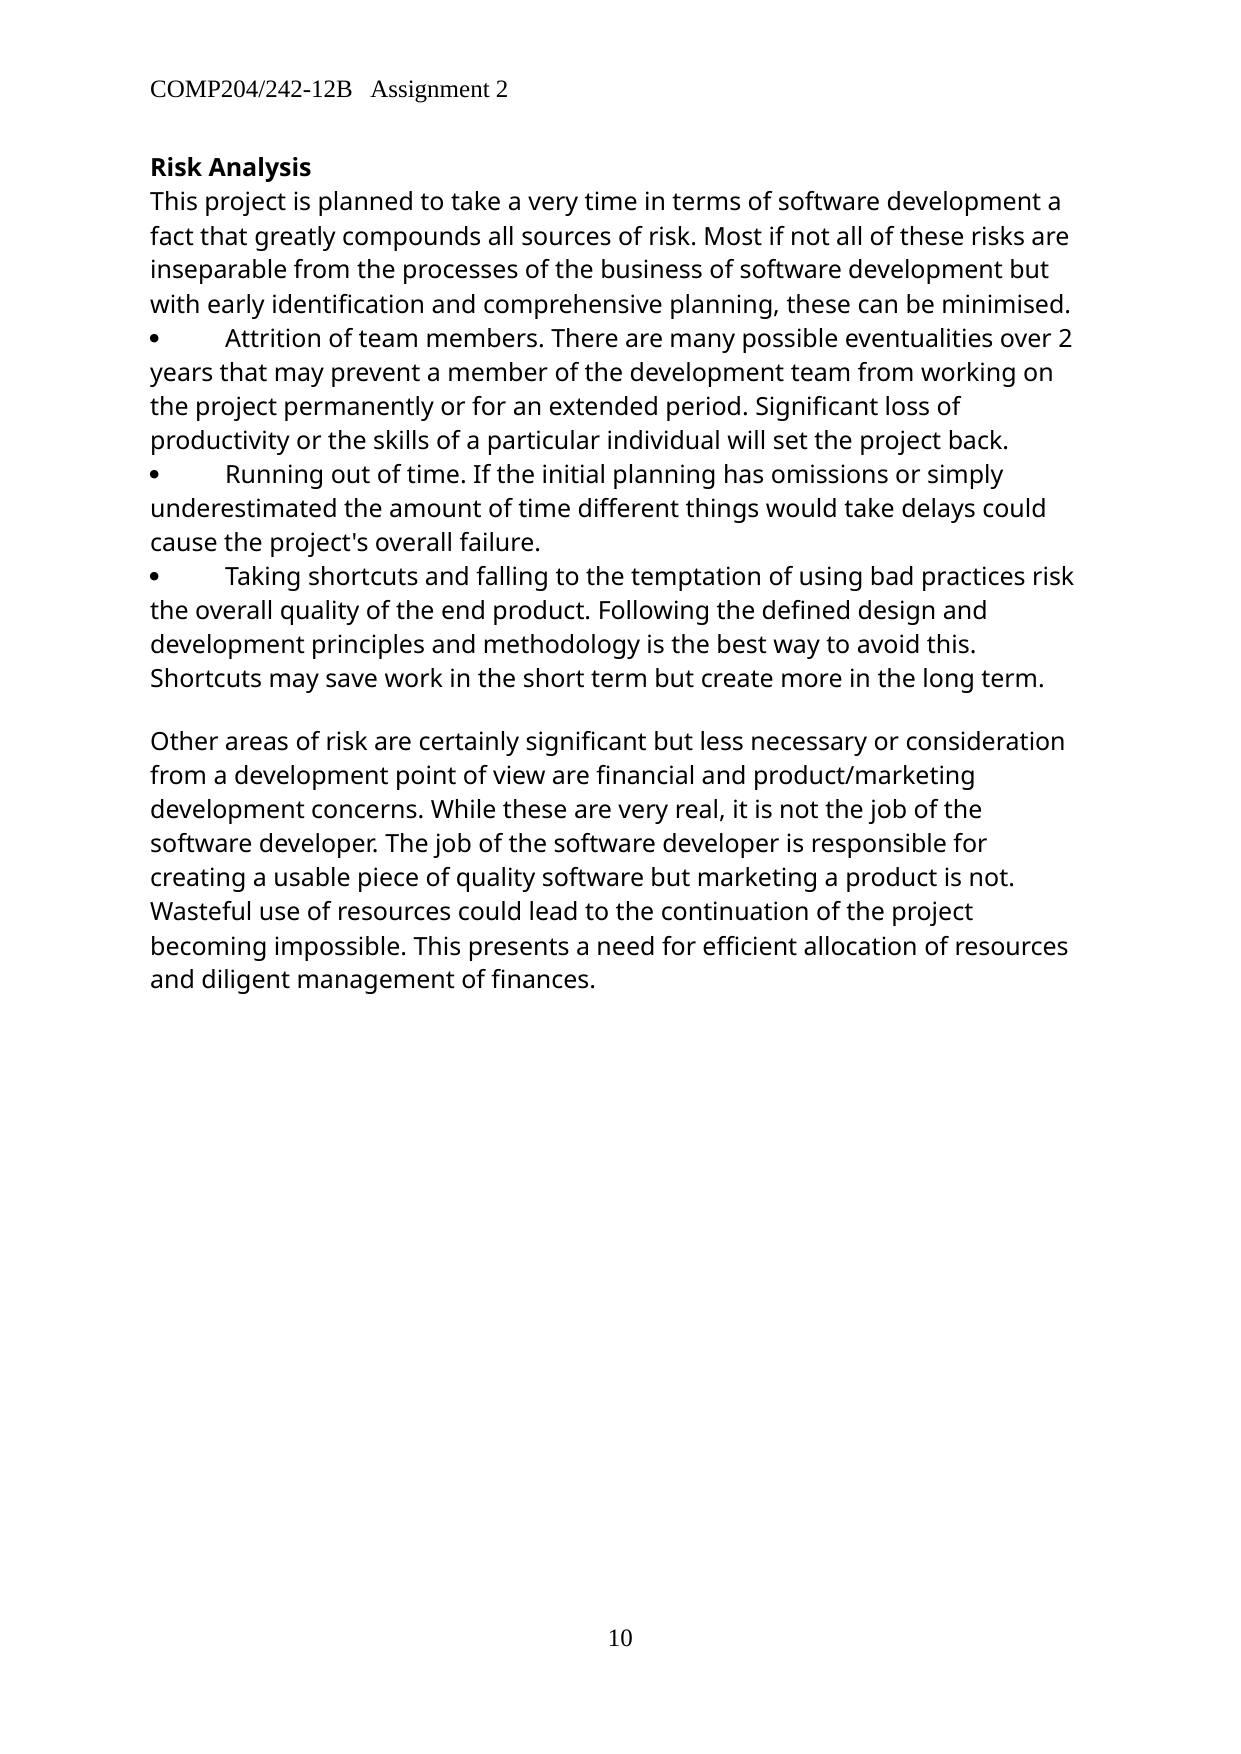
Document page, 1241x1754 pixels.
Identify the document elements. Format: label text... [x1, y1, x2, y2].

list Taking shortcuts and falling to the temptation of using bad practices risk the overall quality of the end product. Following the defined design and development principles and methodology is the best way to avoid this. Shortcuts may save work in the short term but create more in the long term. [150, 559, 1090, 695]
list Other areas of risk are certainly significant but less necessary or consideration from a development point of view are financial and product/marketing development concerns. While these are very real, it is not the job of the software developer. The job of the software developer is responsible for creating a usable piece of quality software but marketing a product is not. [150, 724, 1090, 894]
text This project is planned to take a very time in terms of software development a fact that greatly compounds all sources of risk. Most if not all of these risks are inseparable from the processes of the business of software development but with early identification and comprehensive planning, these can be minimised. [150, 184, 1090, 320]
text Risk Analysis [150, 150, 1090, 184]
list Attrition of team members. There are many possible eventualities over 2 years that may prevent a member of the development team from working on the project permanently or for an extended period. Significant loss of productivity or the skills of a particular individual will set the project back. [150, 320, 1090, 457]
list Running out of time. If the initial planning has omissions or simply underestimated the amount of time different things would take delays could cause the project's overall failure. [150, 457, 1090, 559]
list Wasteful use of resources could lead to the continuation of the project becoming impossible. This presents a need for efficient allocation of resources and diligent management of finances. [150, 894, 1090, 996]
